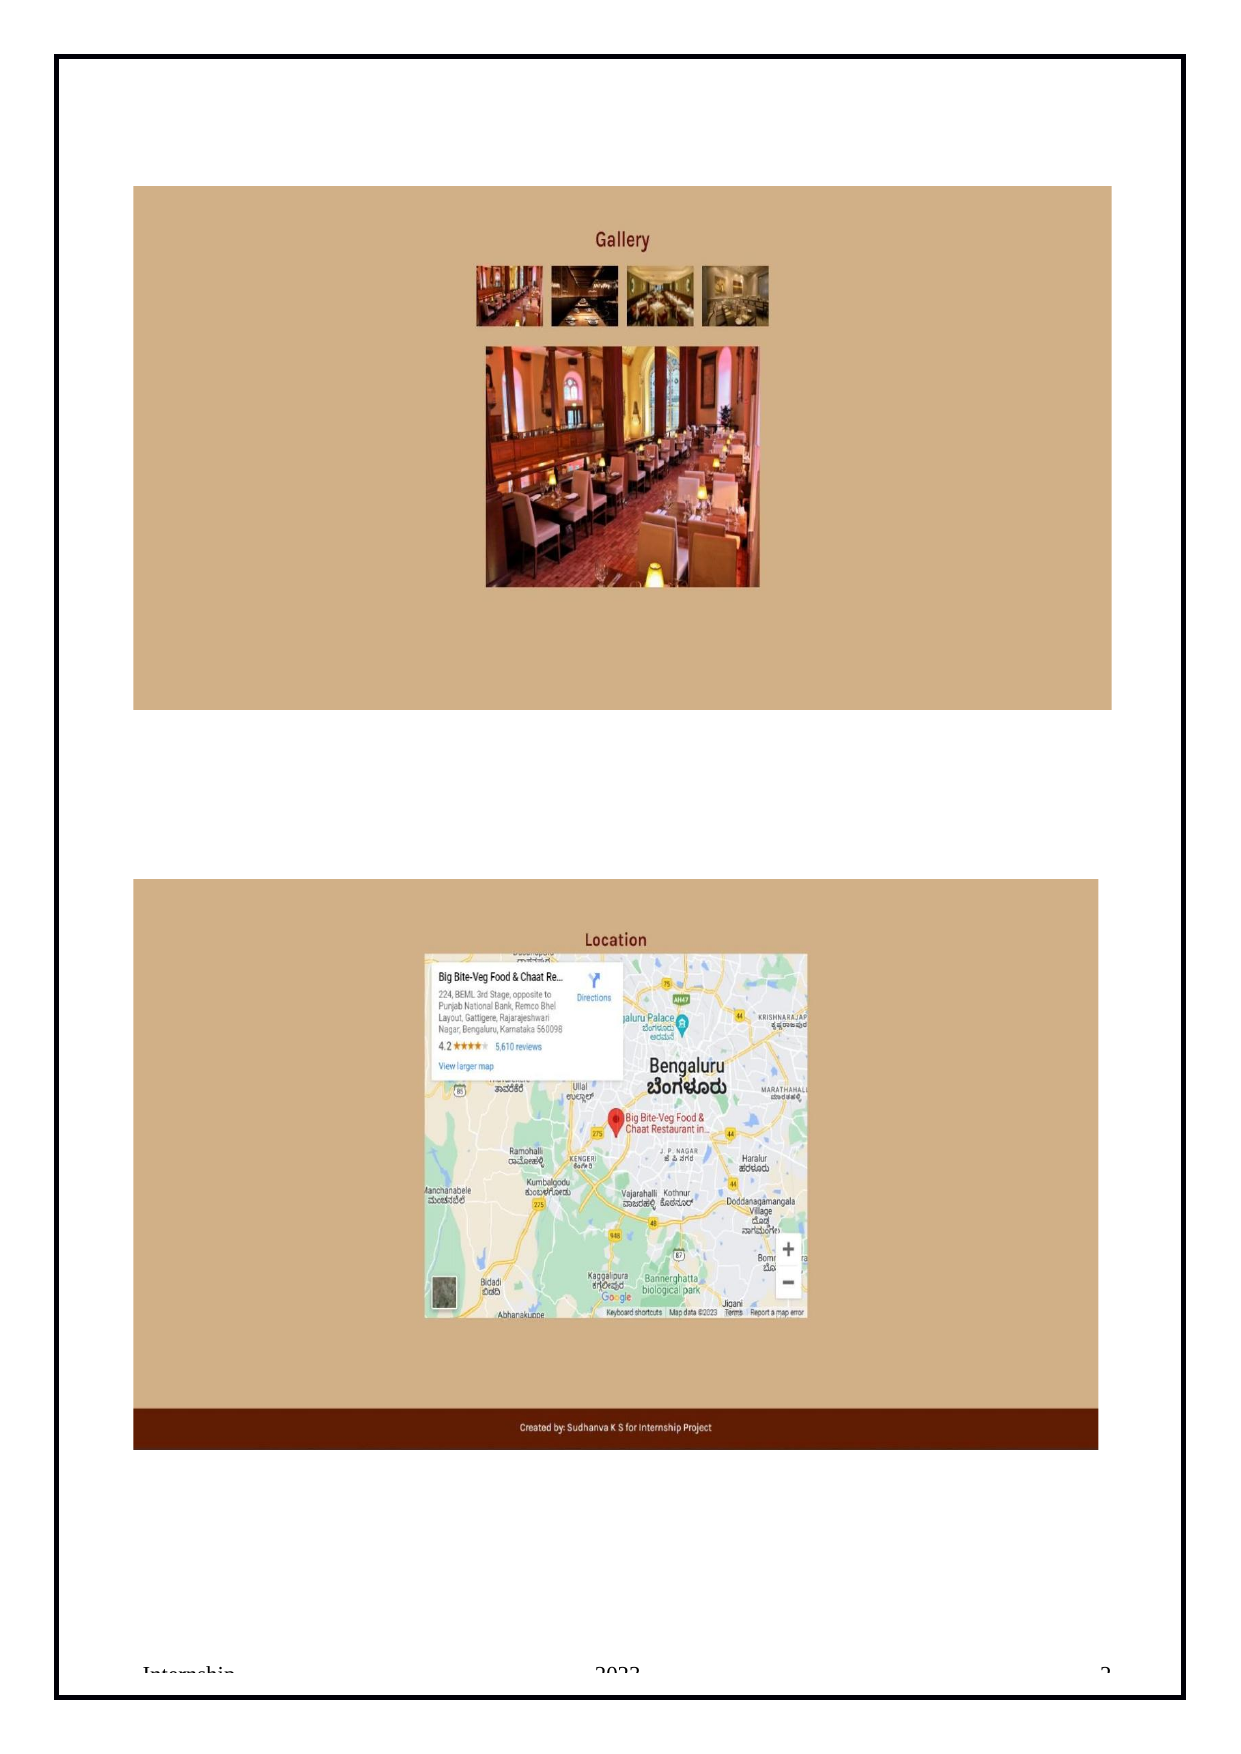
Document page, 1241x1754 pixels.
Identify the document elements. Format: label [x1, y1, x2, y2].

picture [133, 879, 1099, 1450]
picture [133, 186, 1112, 710]
